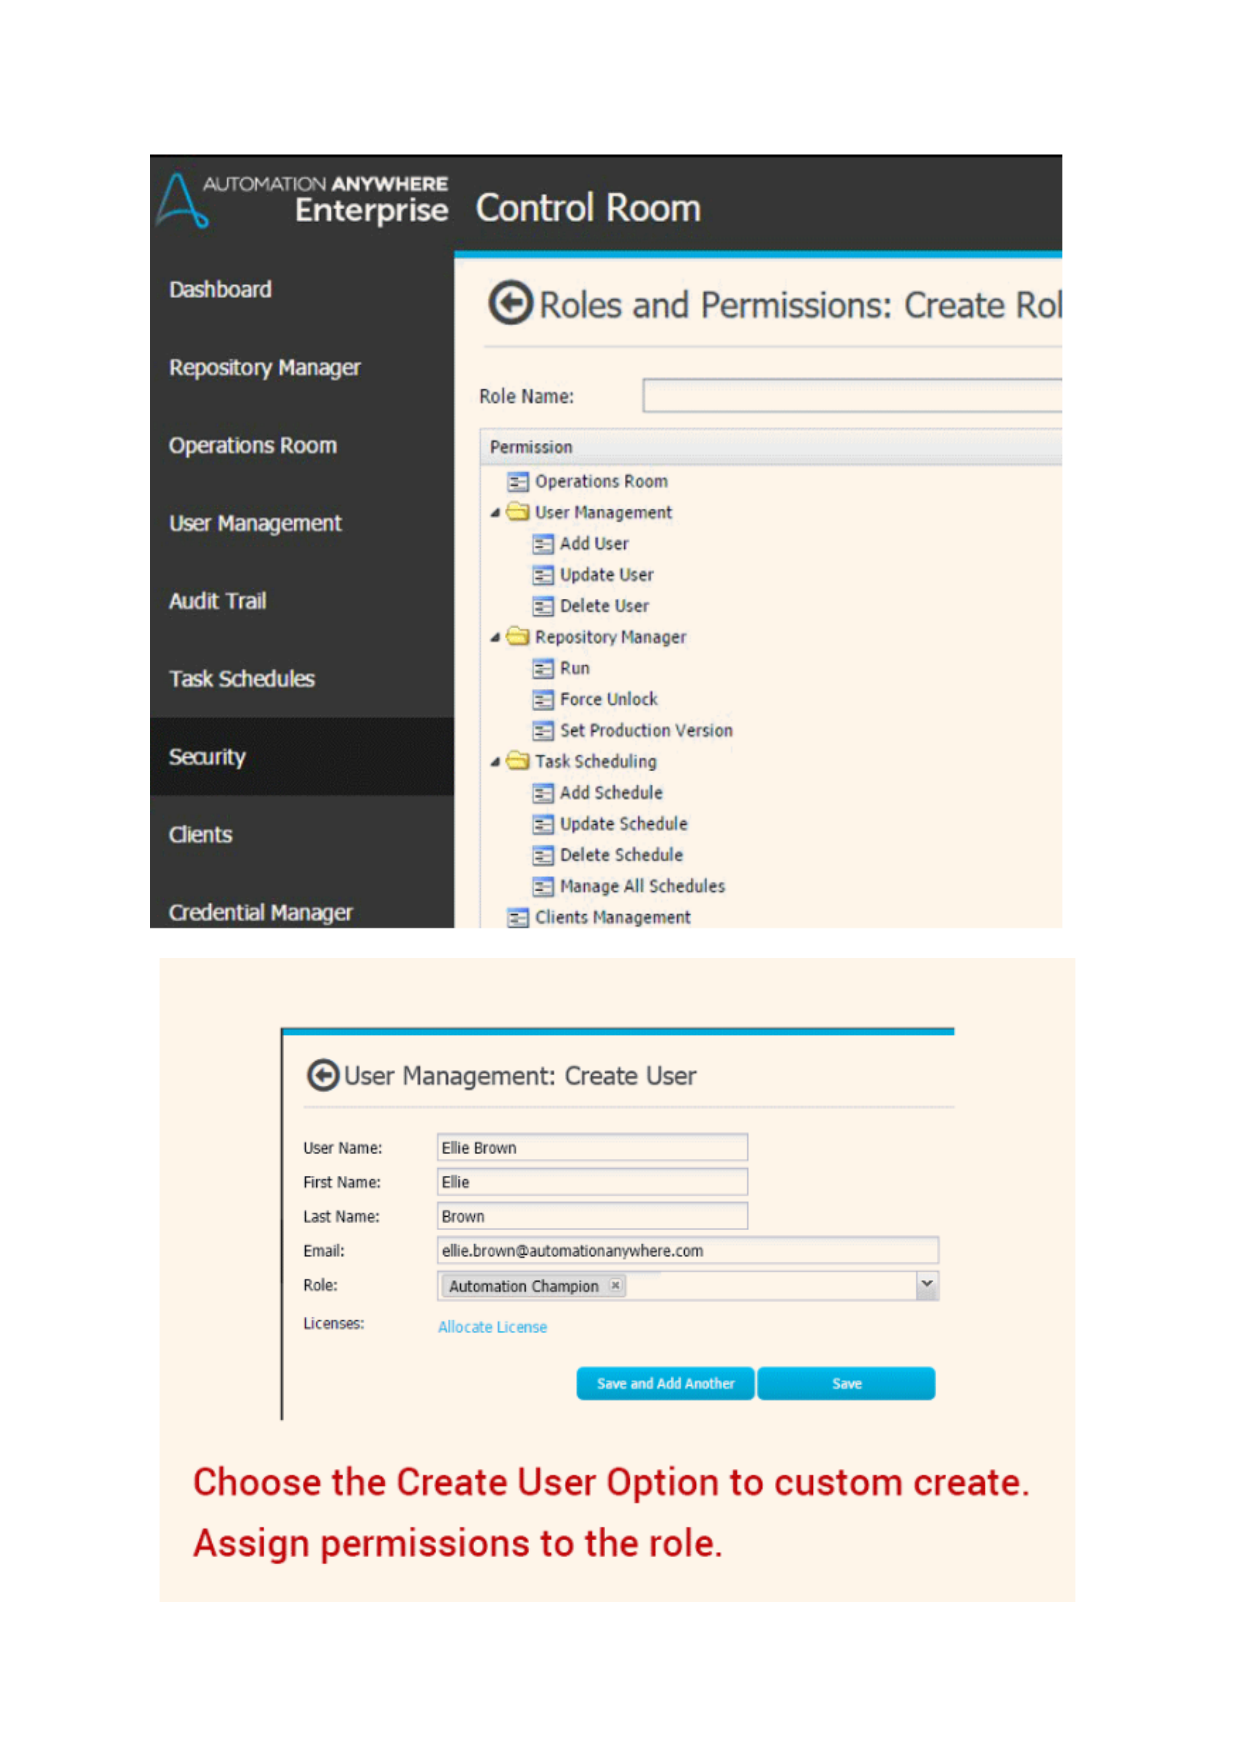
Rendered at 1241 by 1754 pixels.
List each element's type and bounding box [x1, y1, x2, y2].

picture [150, 150, 1091, 944]
picture [150, 958, 1091, 1602]
